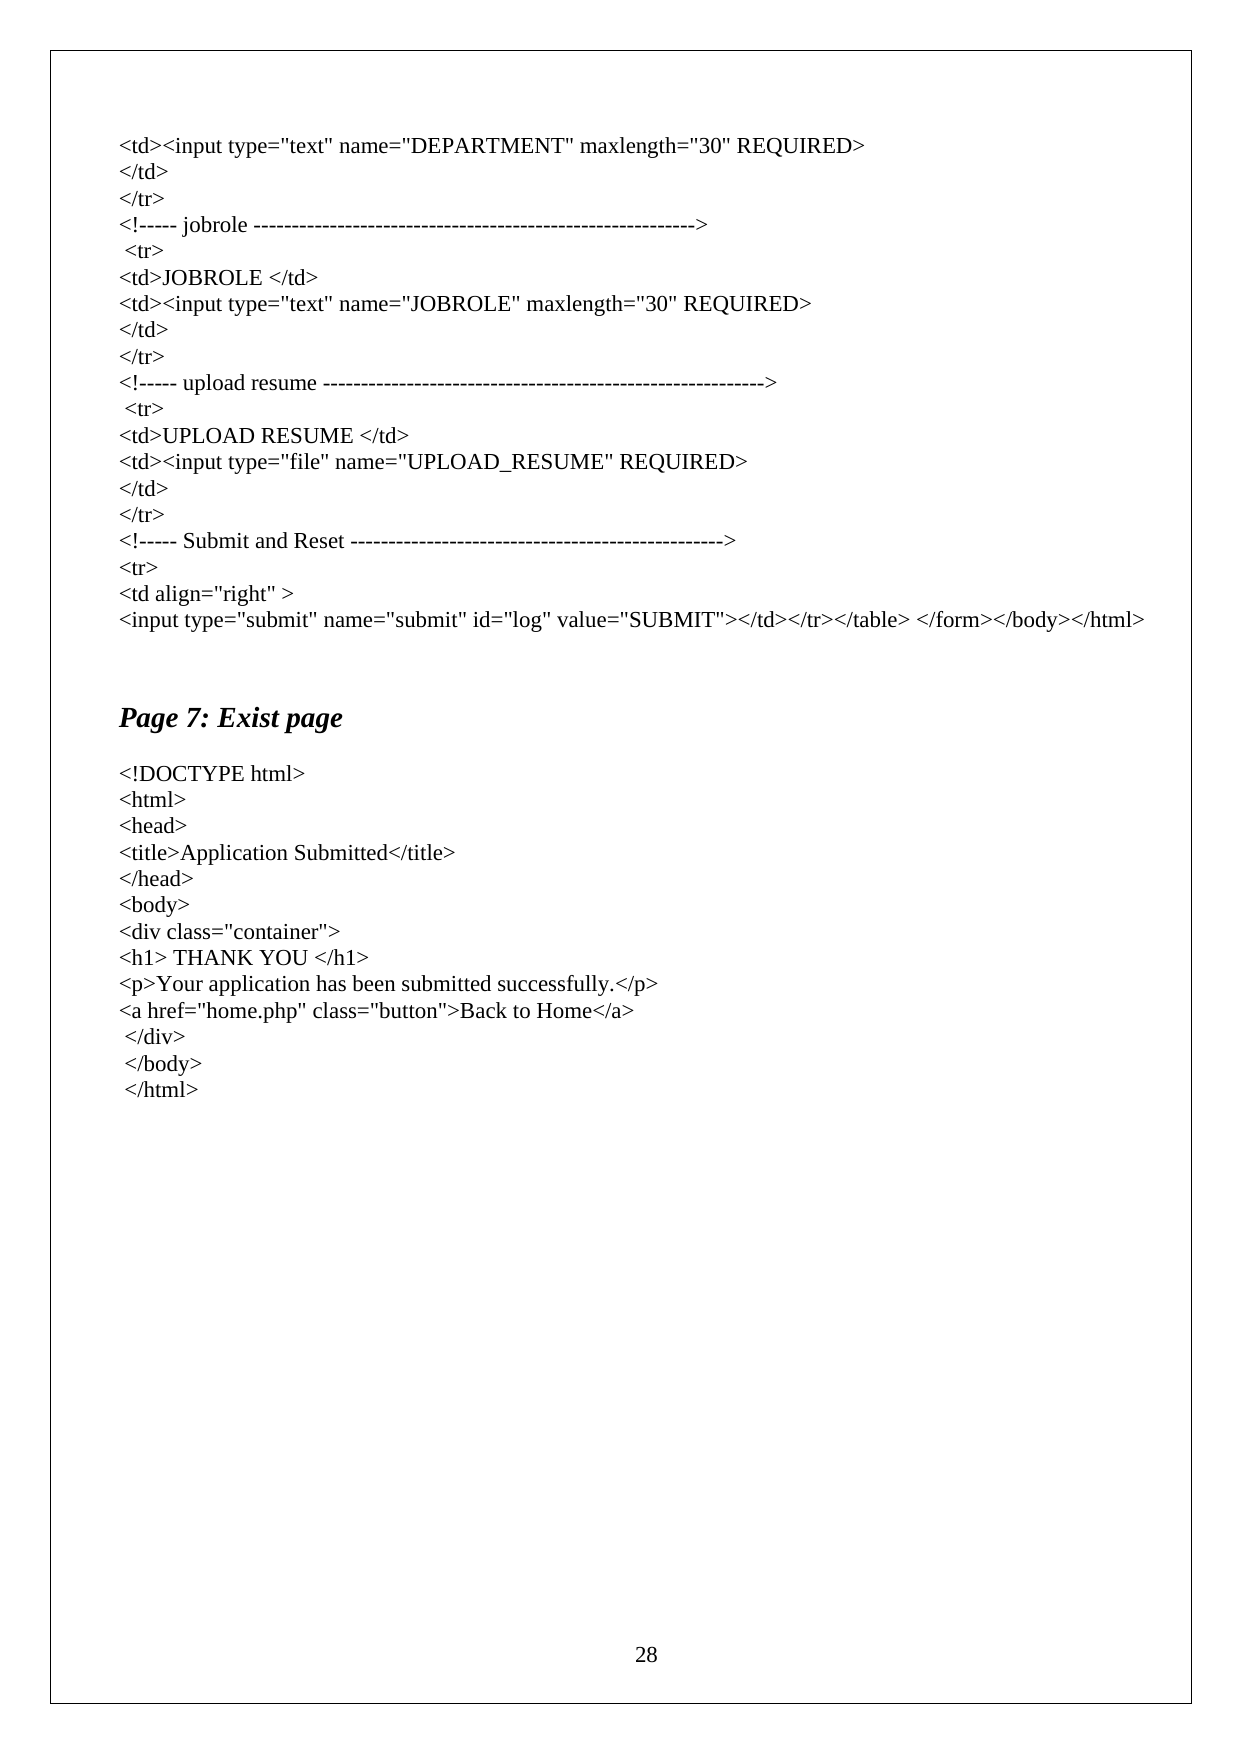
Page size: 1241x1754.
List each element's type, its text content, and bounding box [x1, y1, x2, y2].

text <td align="right" > [118, 580, 1191, 606]
text <body> [118, 891, 1191, 918]
text <td>UPLOAD RESUME </td> [118, 422, 1191, 448]
text Page 7: Exist page [118, 700, 1191, 733]
text </body> [118, 1049, 1191, 1076]
text <a href="home.php" class="button">Back to Home</a> [118, 997, 1191, 1023]
text <td><input type="text" name="DEPARTMENT" maxlength="30" REQUIRED> [118, 132, 1191, 158]
text <!----- upload resume ----------------------------------------------------------> [118, 369, 1191, 396]
text </tr> [118, 185, 1191, 211]
text <title>Application Submitted</title> [118, 839, 1191, 865]
text <div class="container"> [118, 918, 1191, 944]
text <tr> [118, 237, 1191, 264]
text <!----- Submit and Reset -------------------------------------------------> [118, 527, 1191, 554]
text </html> [118, 1076, 1191, 1102]
text </td> [118, 316, 1191, 343]
text <input type="submit" name="submit" id="log" value="SUBMIT"></td></tr></table> </form></body></html> [118, 606, 1191, 633]
text </td> [118, 158, 1191, 185]
text <!----- jobrole ----------------------------------------------------------> [118, 211, 1191, 237]
text <p>Your application has been submitted successfully.</p> [118, 971, 1191, 997]
text </div> [118, 1023, 1191, 1049]
text <tr> [118, 396, 1191, 422]
text <html> [118, 786, 1191, 812]
text <td>JOBROLE </td> [118, 264, 1191, 290]
text </td> [118, 474, 1191, 501]
text </tr> [118, 501, 1191, 527]
text <td><input type="text" name="JOBROLE" maxlength="30" REQUIRED> [118, 290, 1191, 316]
text <head> [118, 812, 1191, 839]
text </head> [118, 865, 1191, 891]
text <h1> THANK YOU </h1> [118, 944, 1191, 971]
text <td><input type="file" name="UPLOAD_RESUME" REQUIRED> [118, 448, 1191, 474]
text <tr> [118, 554, 1191, 580]
text </tr> [118, 343, 1191, 369]
text <!DOCTYPE html> [118, 760, 1191, 786]
